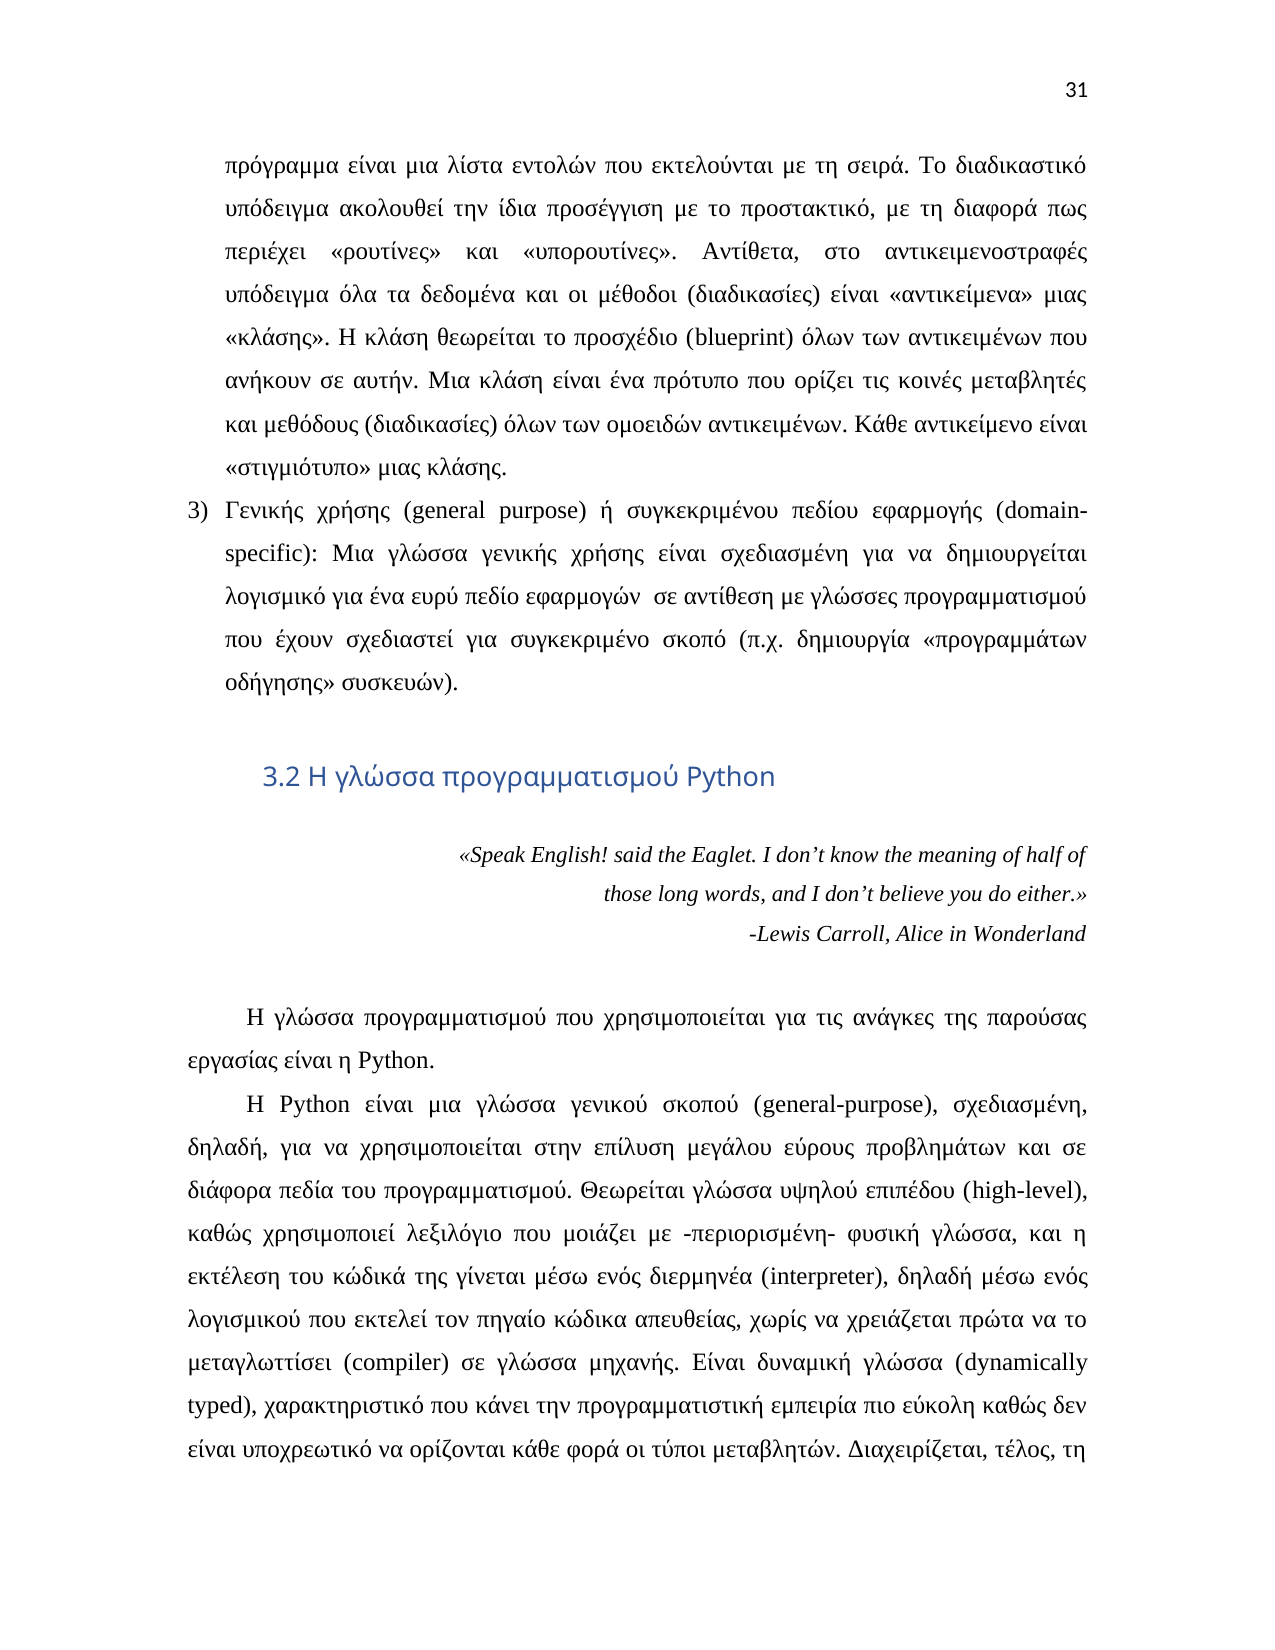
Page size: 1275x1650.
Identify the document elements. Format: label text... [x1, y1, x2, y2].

text «Speak English! said the Eaglet. I don’t know the meaning of half of [187, 841, 1088, 867]
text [187, 1089, 1088, 1462]
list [187, 150, 1088, 481]
subtitle 3.2 Η γλώσσα προγραμματισμού Python [262, 758, 1088, 795]
text those long words, and I don’t believe you do either.» [187, 880, 1088, 907]
text -Lewis Carroll, Alice in Wonderland [187, 920, 1088, 946]
list Γενικής χρήσης (general purpose) ή συγκεκριμένου πεδίου εφαρμογής (domain-specific): Μια γλώσσα γενικής χρήσης είναι σχεδιασμένη για να δημιουργείται λογισμικό για ένα ευρύ πεδίο εφαρμογών σε αντίθεση με γλώσσες προγραμματισμού που έχουν σχεδιαστεί για συγκεκριμένο σκοπό (π.χ. δημιουργία «προγραμμάτων οδήγησης» συσκευών). [187, 495, 1088, 696]
text Η γλώσσα προγραμματισμού που χρησιμοποιείται για τις ανάγκες της παρούσας εργασίας είναι η Python. [187, 1002, 1088, 1074]
